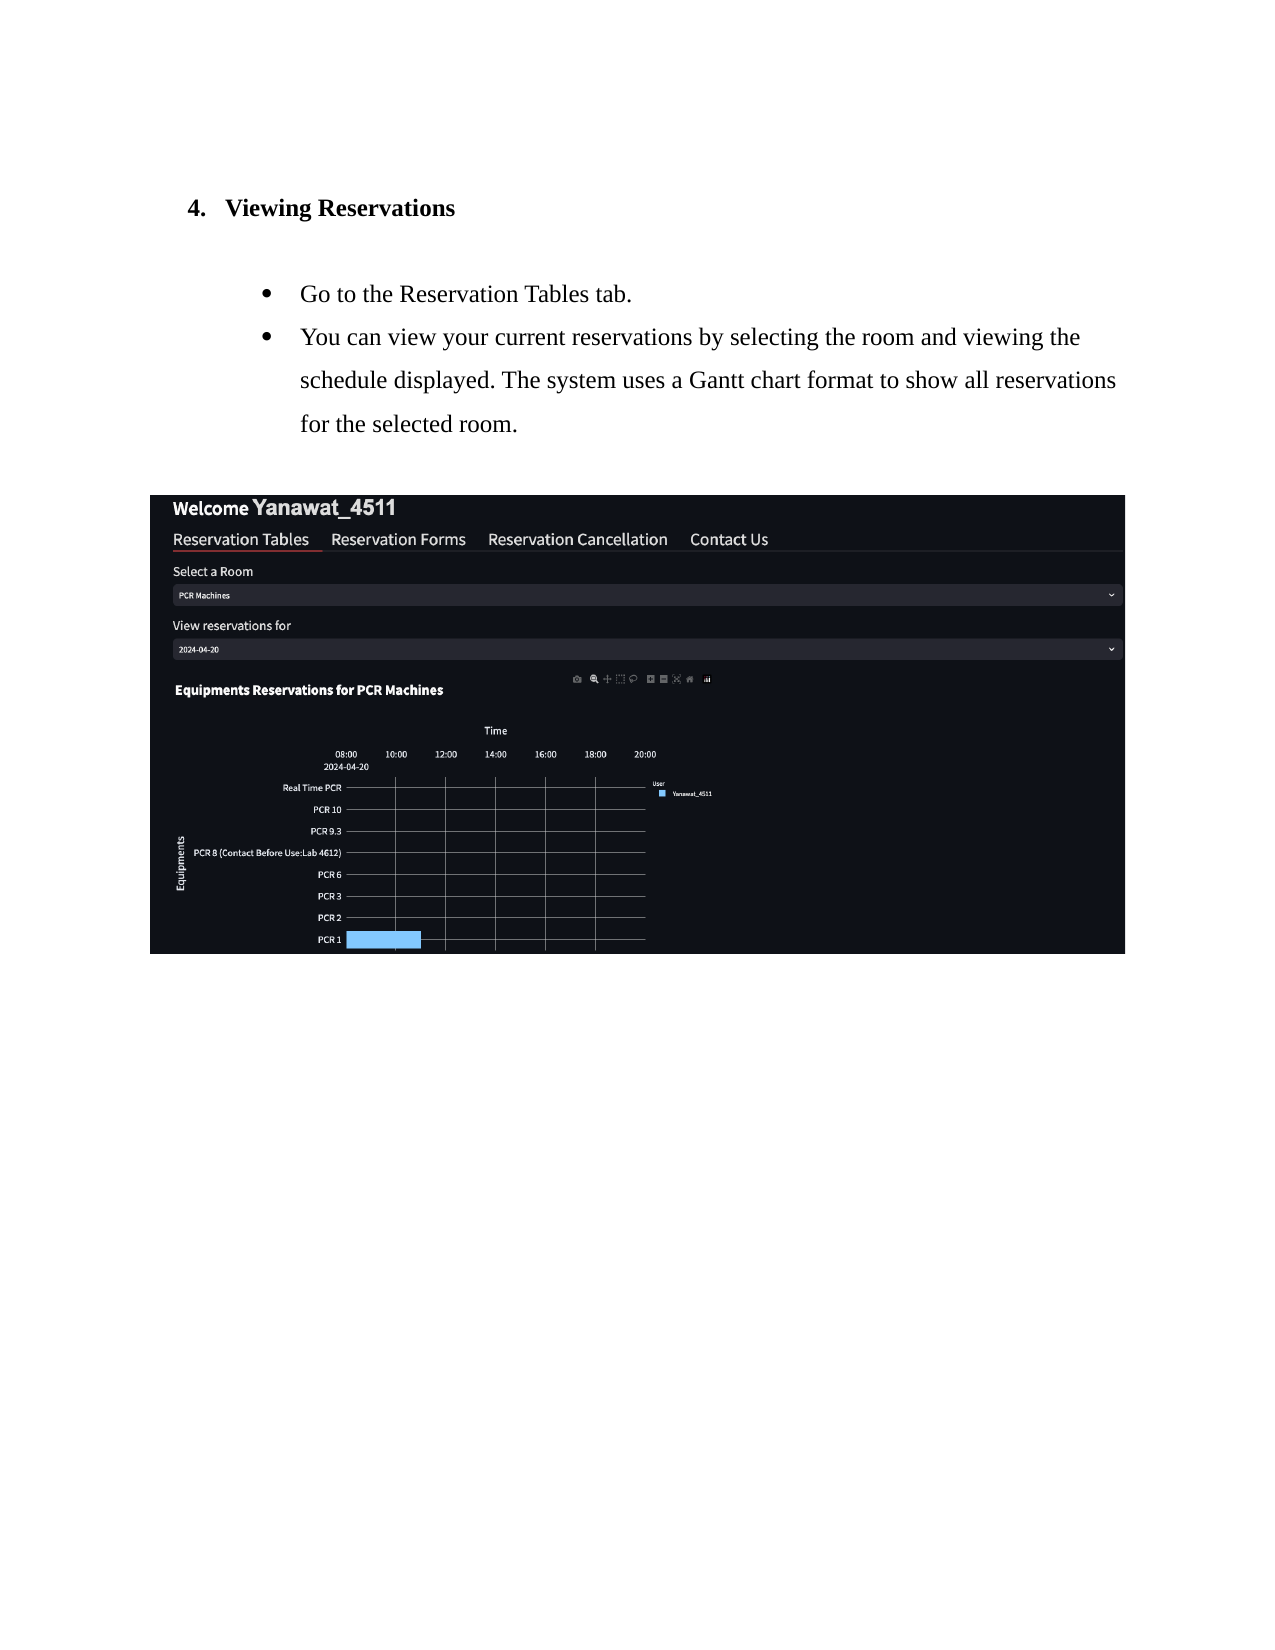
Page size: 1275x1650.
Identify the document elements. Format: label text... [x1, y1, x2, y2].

list Go to the Reservation Tables tab. [262, 279, 1125, 308]
list Viewing Reservations [187, 193, 1125, 222]
picture [150, 495, 1125, 954]
list You can view your current reservations by selecting the room and viewing the schedule displayed. The system uses a Gantt chart format to show all reservations for the selected room. [262, 322, 1125, 437]
